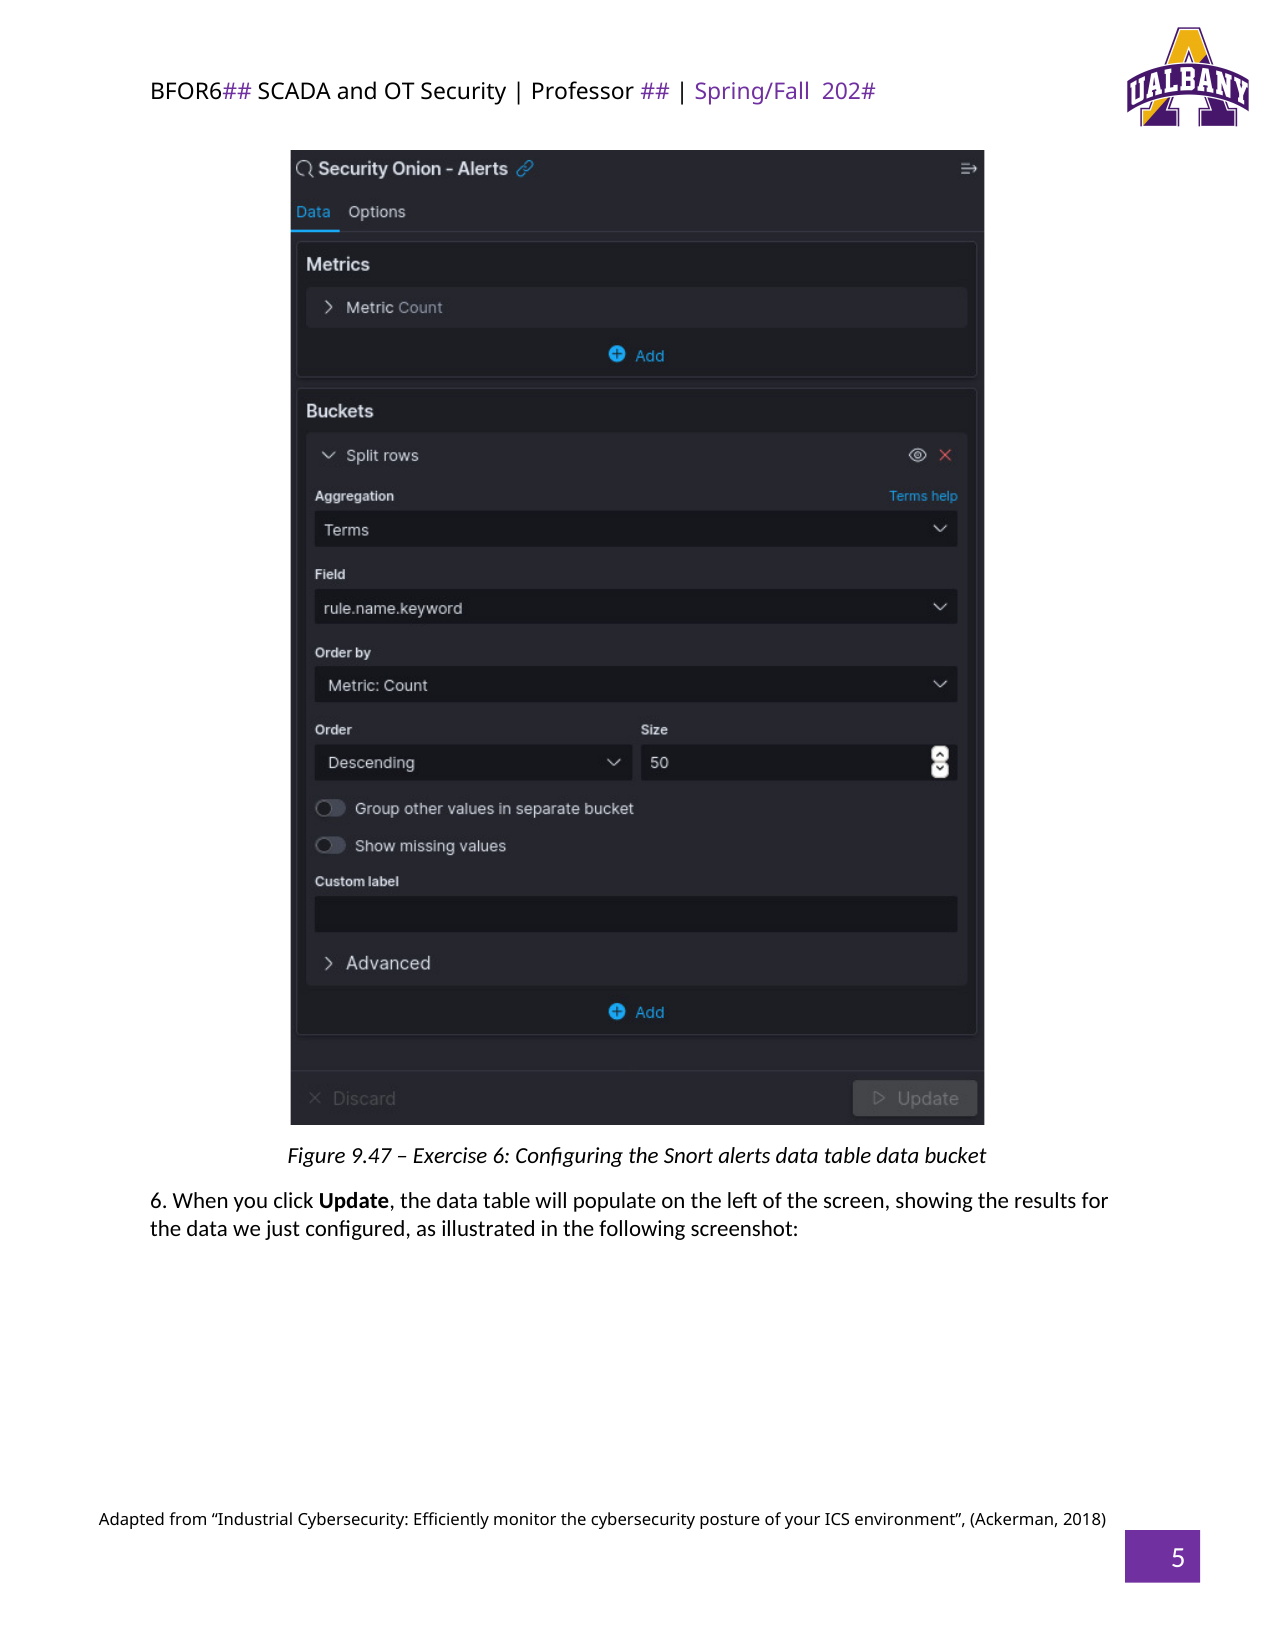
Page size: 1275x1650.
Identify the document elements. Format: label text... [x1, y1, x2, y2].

text Figure 9.47 – Exercise 6: Configuring the Snort alerts data table data bucket [150, 1142, 1125, 1170]
picture [1126, 26, 1249, 127]
text 6. When you click Update, the data table will populate on the left of the screen, showing the results for the data we just configured, as illustrated in the following screenshot: [150, 1186, 1125, 1242]
